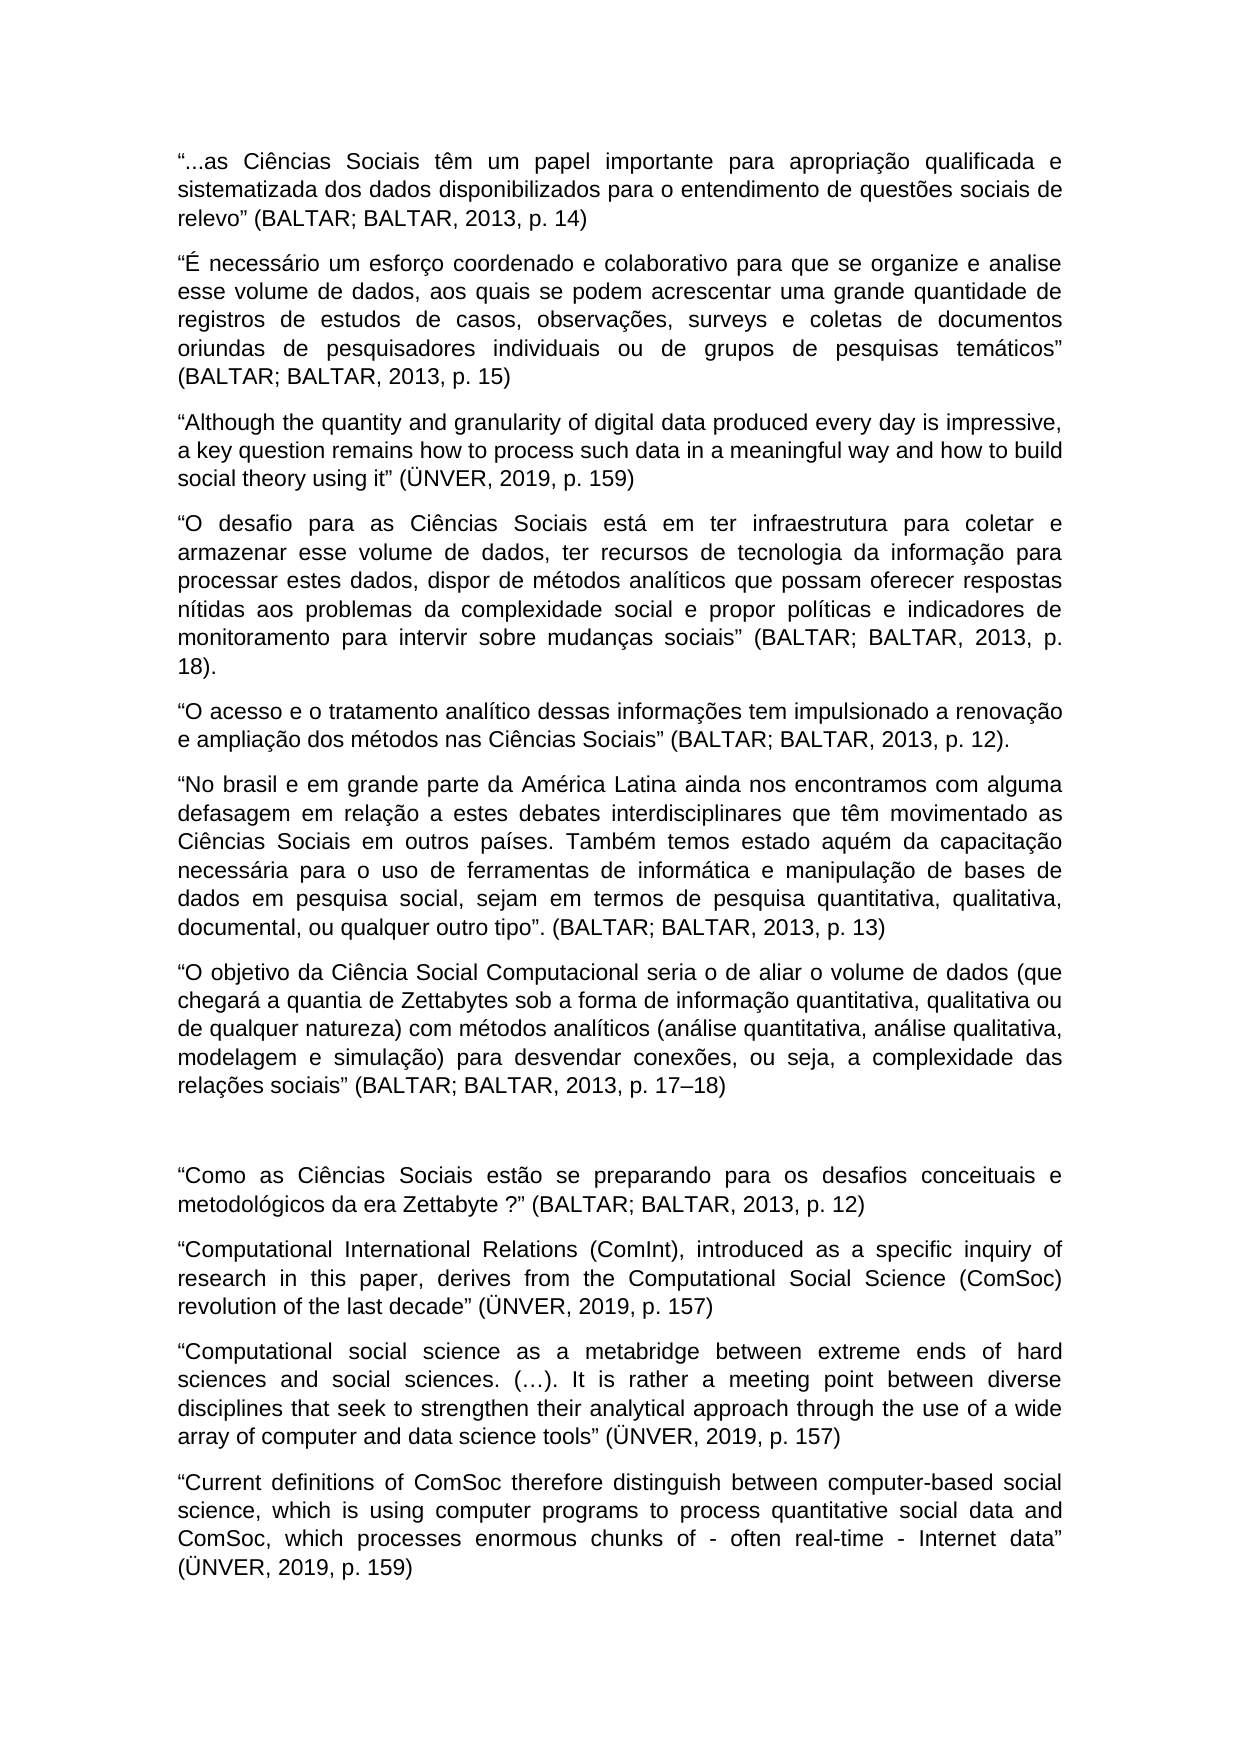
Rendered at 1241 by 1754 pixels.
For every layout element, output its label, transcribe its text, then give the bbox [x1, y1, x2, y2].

text “É necessário um esforço coordenado e colaborativo para que se organize e analise esse volume de dados, aos quais se podem acrescentar uma grande quantidade de registros de estudos de casos, observações, surveys e coletas de documentos oriundas de pesquisadores individuais ou de grupos de pesquisas temáticos” (BALTAR; BALTAR, 2013, p. 15) [177, 249, 1063, 390]
text “...as Ciências Sociais têm um papel importante para apropriação qualificada e sistematizada dos dados disponibilizados para o entendimento de questões sociais de relevo” (BALTAR; BALTAR, 2013, p. 14) [177, 148, 1063, 231]
text “O acesso e o tratamento analítico dessas informações tem impulsionado a renovação e ampliação dos métodos nas Ciências Sociais” (BALTAR; BALTAR, 2013, p. 12). [177, 698, 1063, 752]
text “Although the quantity and granularity of digital data produced every day is impressive, a key question remains how to process such data in a meaningful way and how to build social theory using it” (ÜNVER, 2019, p. 159) [177, 408, 1063, 492]
text “No brasil e em grande parte da América Latina ainda nos encontramos com alguma defasagem em relação a estes debates interdisciplinares que têm movimentado as Ciências Sociais em outros países. Também temos estado aquém da capacitação necessária para o uso de ferramentas de informática e manipulação de bases de dados em pesquisa social, sejam em termos de pesquisa quantitativa, qualitativa, documental, ou qualquer outro tipo”. (BALTAR; BALTAR, 2013, p. 13) [177, 771, 1063, 940]
text “Computational International Relations (ComInt), introduced as a specific inquiry of research in this paper, derives from the Computational Social Science (ComSoc) revolution of the last decade” (ÜNVER, 2019, p. 157) [177, 1236, 1063, 1319]
text “O objetivo da Ciência Social Computacional seria o de aliar o volume de dados (que chegará a quantia de Zettabytes sob a forma de informação quantitativa, qualitativa ou de qualquer natureza) com métodos analíticos (análise quantitativa, análise qualitativa, modelagem e simulação) para desvendar conexões, ou seja, a complexidade das relações sociais” (BALTAR; BALTAR, 2013, p. 17–18) [177, 958, 1063, 1099]
text “Como as Ciências Sociais estão se preparando para os desafios conceituais e metodológicos da era Zettabyte ?” (BALTAR; BALTAR, 2013, p. 12) [177, 1162, 1063, 1217]
text “O desafio para as Ciências Sociais está em ter infraestrutura para coletar e armazenar esse volume de dados, ter recursos de tecnologia da informação para processar estes dados, dispor de métodos analíticos que possam oferecer respostas nítidas aos problemas da complexidade social e propor políticas e indicadores de monitoramento para intervir sobre mudanças sociais” (BALTAR; BALTAR, 2013, p. 18). [177, 510, 1063, 679]
text “Current definitions of ComSoc therefore distinguish between computer-based social science, which is using computer programs to process quantitative social data and ComSoc, which processes enormous chunks of - often real-time - Internet data” (ÜNVER, 2019, p. 159) [177, 1468, 1063, 1580]
text “Computational social science as a metabridge between extreme ends of hard sciences and social sciences. (…). It is rather a meeting point between diverse disciplines that seek to strengthen their analytical approach through the use of a wide array of computer and data science tools” (ÜNVER, 2019, p. 157) [177, 1338, 1063, 1450]
